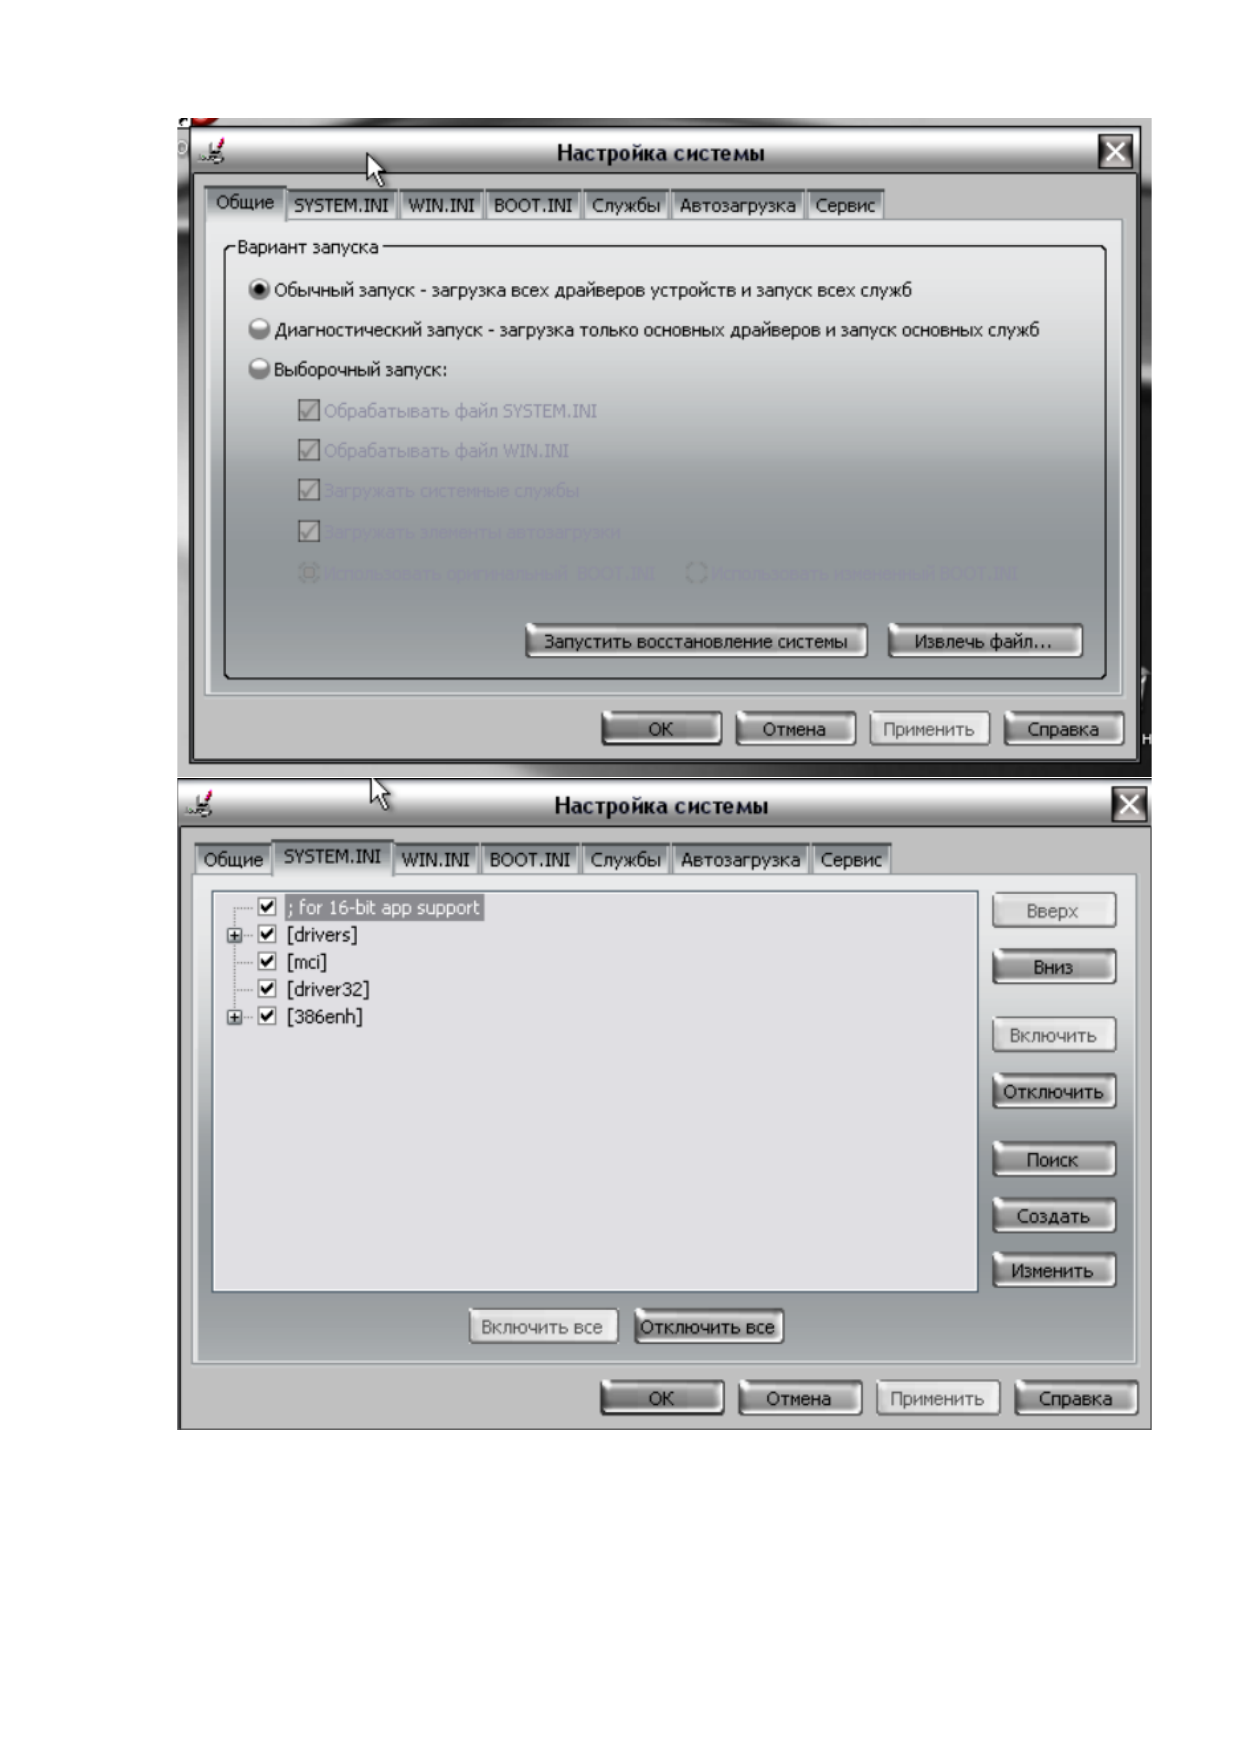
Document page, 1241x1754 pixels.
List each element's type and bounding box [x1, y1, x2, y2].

picture [177, 778, 1152, 1430]
picture [177, 118, 1152, 777]
